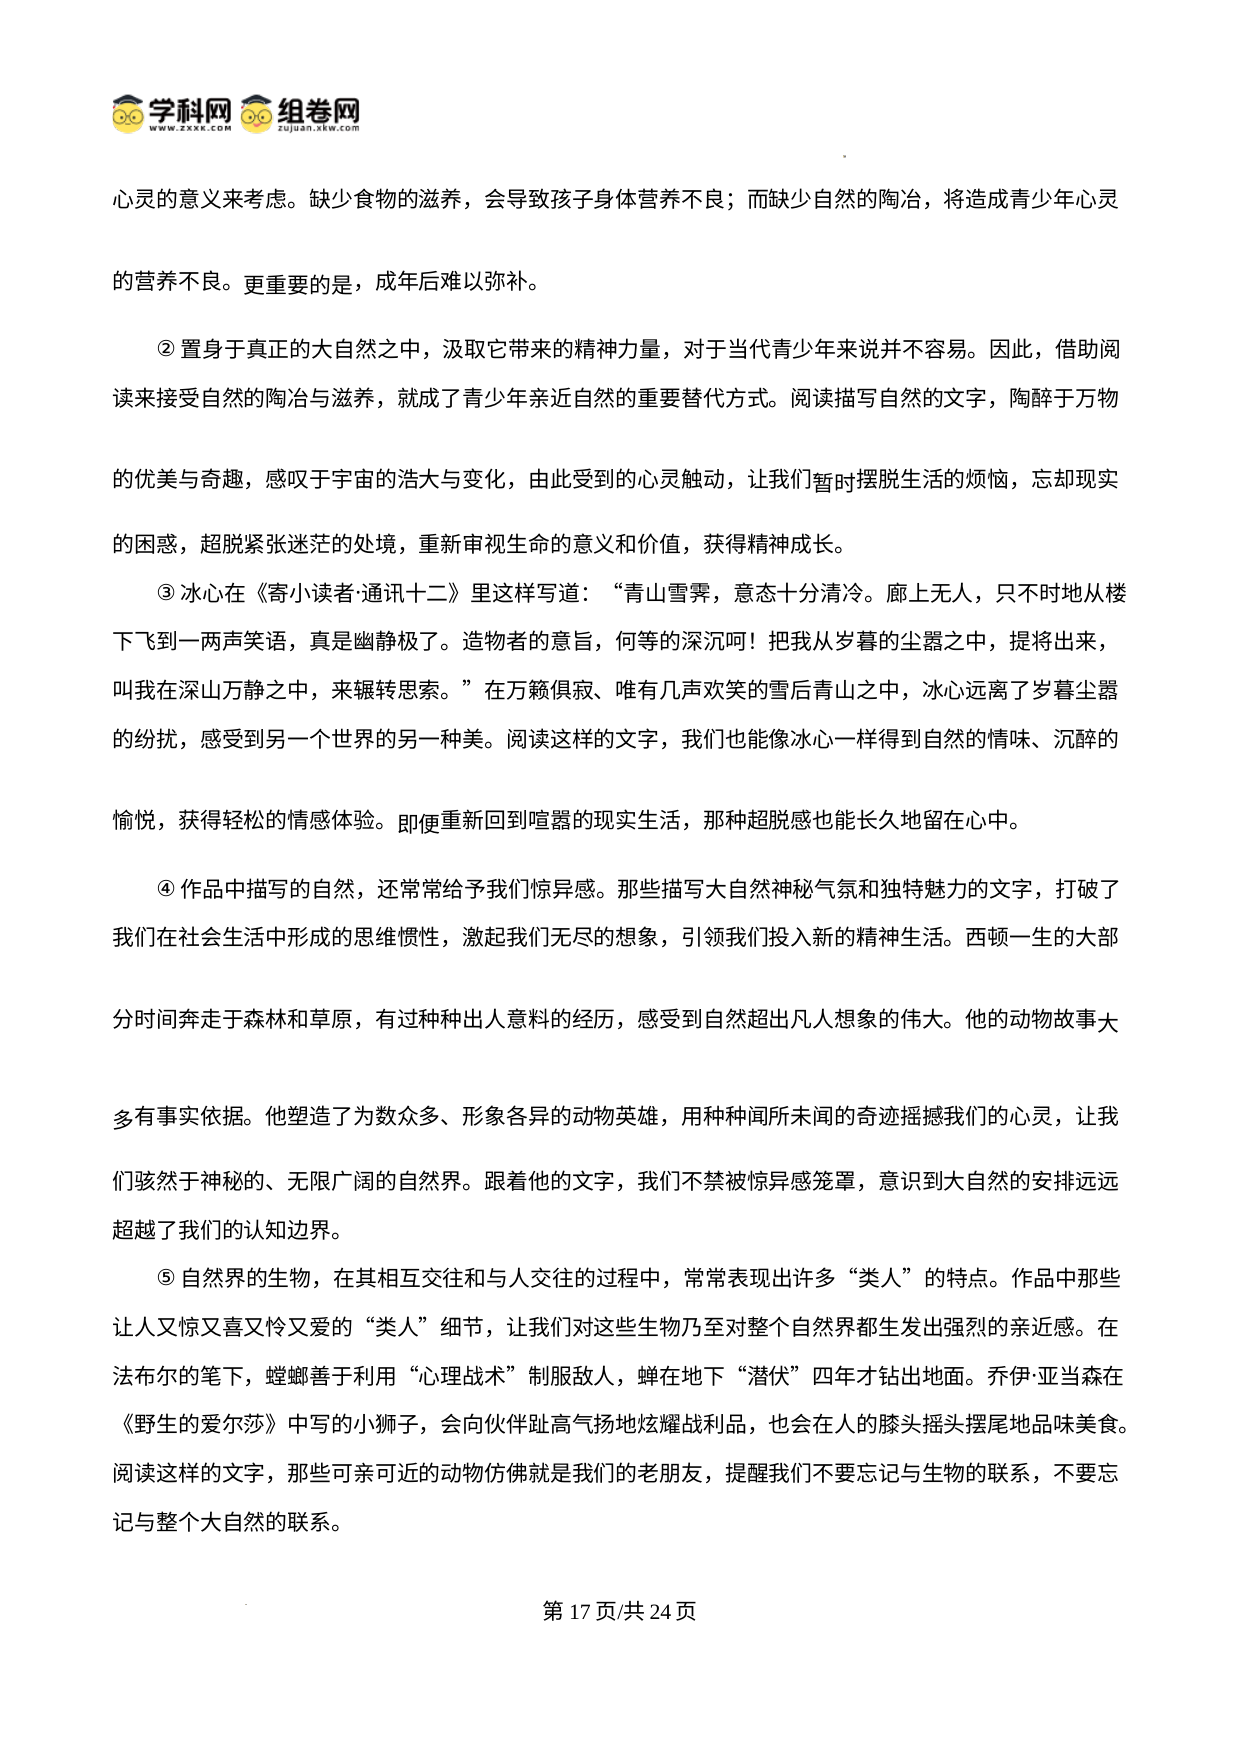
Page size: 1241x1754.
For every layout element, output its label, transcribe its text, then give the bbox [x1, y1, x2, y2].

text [112, 182, 1128, 312]
picture [112, 90, 231, 138]
text ③冰心在《寄小读者·通讯十二》里这样写道：“青山雪霁，意态十分清冷。廊上无人，只不时地从楼下飞到一两声笑语，真是幽静极了。造物者的意旨，何等的深沉呵！把我从岁暮的尘嚣之中，提将出来，叫我在深山万静之中，来辗转思索。”在万籁俱寂、唯有几声欢笑的雪后青山之中，冰心远离了岁暮尘嚣的纷扰，感受到另一个世界的另一种美。阅读这样的文字，我们也能像冰心一样得到自然的情味、沉醉的愉悦，获得轻松的情感体验。即便重新回到喧嚣的现实生活，那种超脱感也能长久地留在心中。 [112, 575, 1128, 851]
text ⑤自然界的生物，在其相互交往和与人交往的过程中，常常表现出许多“类人”的特点。作品中那些让人又惊又喜又怜又爱的“类人”细节，让我们对这些生物乃至对整个自然界都生发出强烈的亲近感。在法布尔的笔下，螳螂善于利用“心理战术”制服敌人，蝉在地下“潜伏”四年才钻出地面。乔伊·亚当森在《野生的爱尔莎》中写的小狮子，会向伙伴趾高气扬地炫耀战利品，也会在人的膝头摇头摆尾地品味美食。阅读这样的文字，那些可亲可近的动物仿佛就是我们的老朋友，提醒我们不要忘记与生物的联系，不要忘记与整个大自然的联系。 [112, 1261, 1128, 1537]
text ④作品中描写的自然，还常常给予我们惊异感。那些描写大自然神秘气氛和独特魅力的文字，打破了我们在社会生活中形成的思维惯性，激起我们无尽的想象，引领我们投入新的精神生活。西顿一生的大部分时间奔走于森林和草原，有过种种出人意料的经历，感受到自然超出凡人想象的伟大。他的动物故事大多有事实依据。他塑造了为数众多、形象各异的动物英雄，用种种闻所未闻的奇迹摇撼我们的心灵，让我们骇然于神秘的、无限广阔的自然界。跟着他的文字，我们不禁被惊异感笼罩，意识到大自然的安排远远超越了我们的认知边界。 [112, 871, 1128, 1245]
text ②置身于真正的大自然之中，汲取它带来的精神力量，对于当代青少年来说并不容易。因此，借助阅读来接受自然的陶冶与滋养，就成了青少年亲近自然的重要替代方式。阅读描写自然的文字，陶醉于万物的优美与奇趣，感叹于宇宙的浩大与变化，由此受到的心灵触动，让我们暂时摆脱生活的烦恼，忘却现实的困惑，超脱紧张迷茫的处境，重新审视生命的意义和价值，获得精神成长。 [112, 332, 1128, 559]
picture [240, 90, 360, 138]
